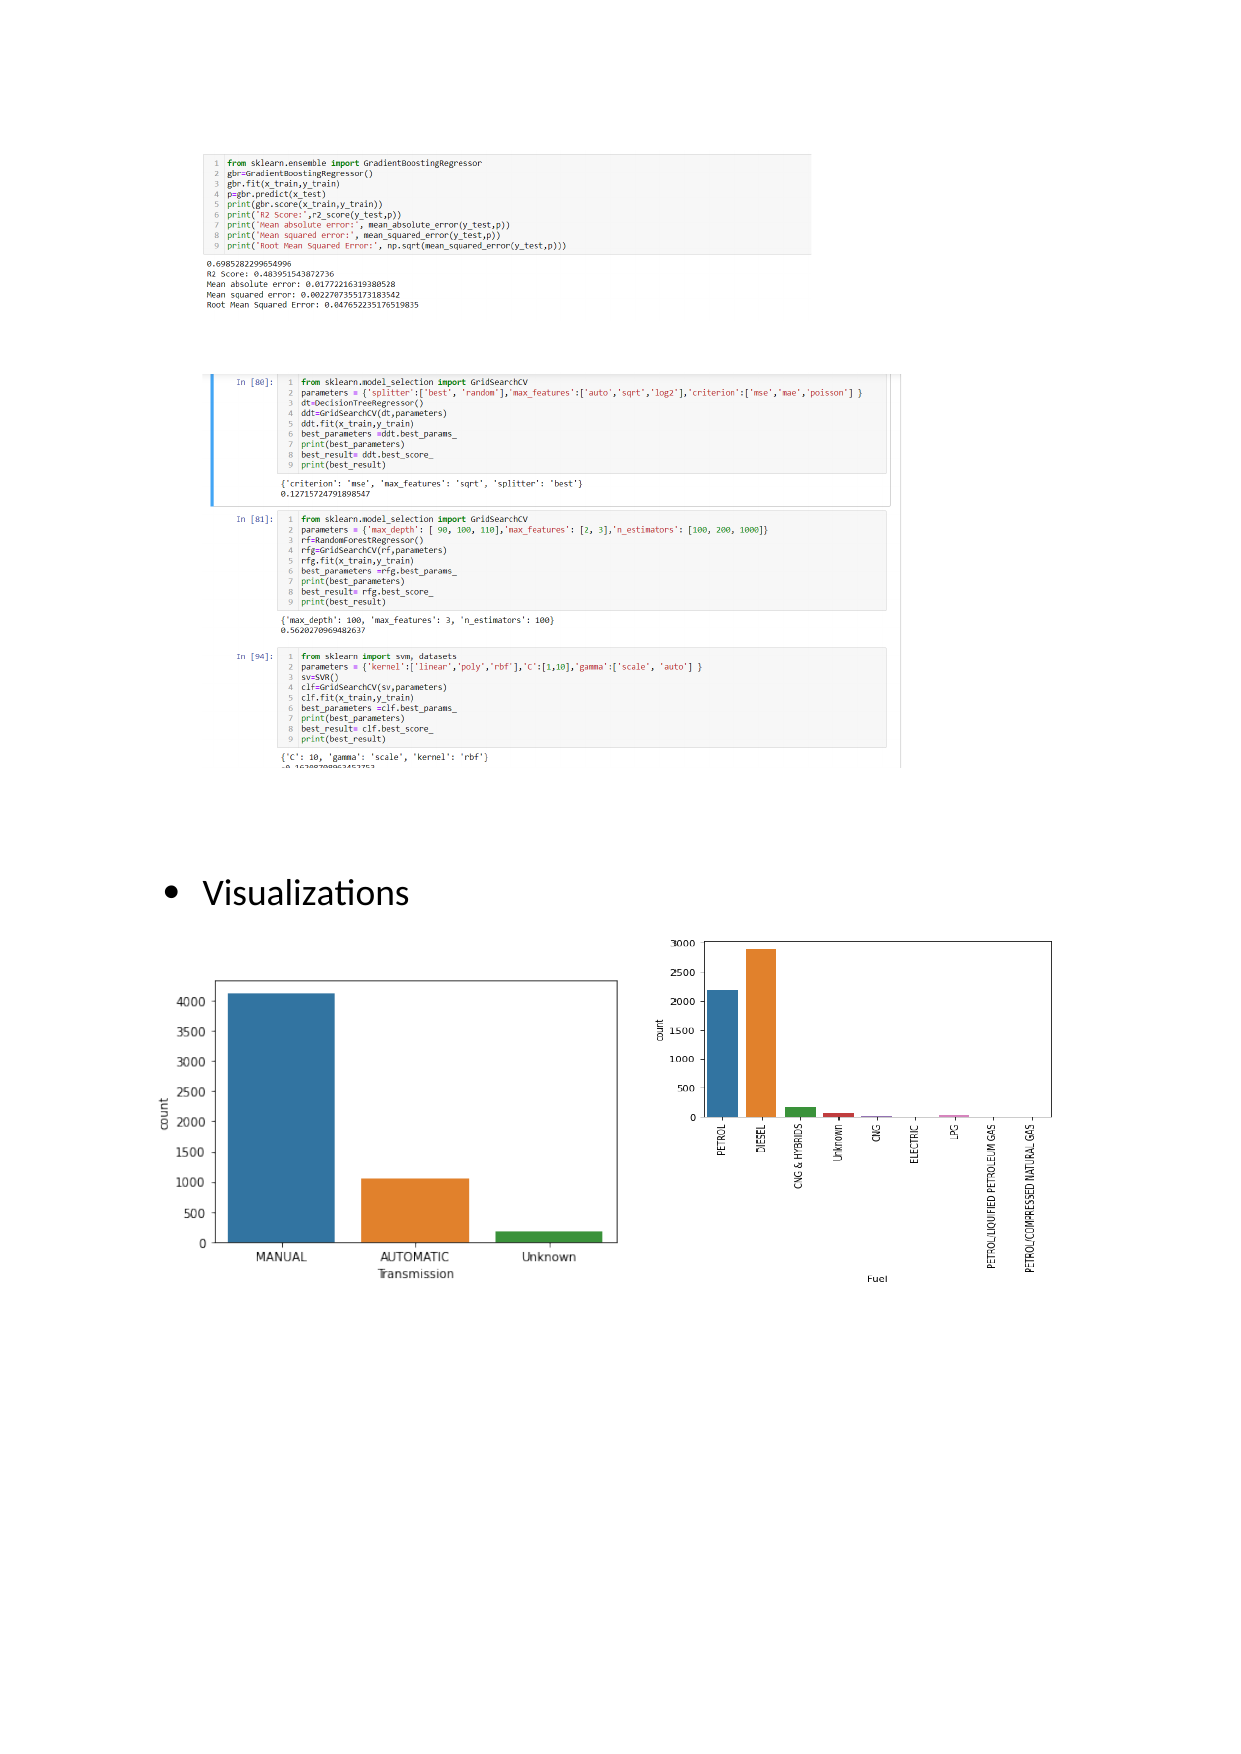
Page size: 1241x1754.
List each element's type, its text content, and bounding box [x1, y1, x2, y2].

picture [648, 934, 1058, 1288]
picture [202, 372, 902, 768]
picture [202, 150, 812, 321]
list Visualizations [165, 868, 1090, 914]
picture [150, 973, 624, 1288]
